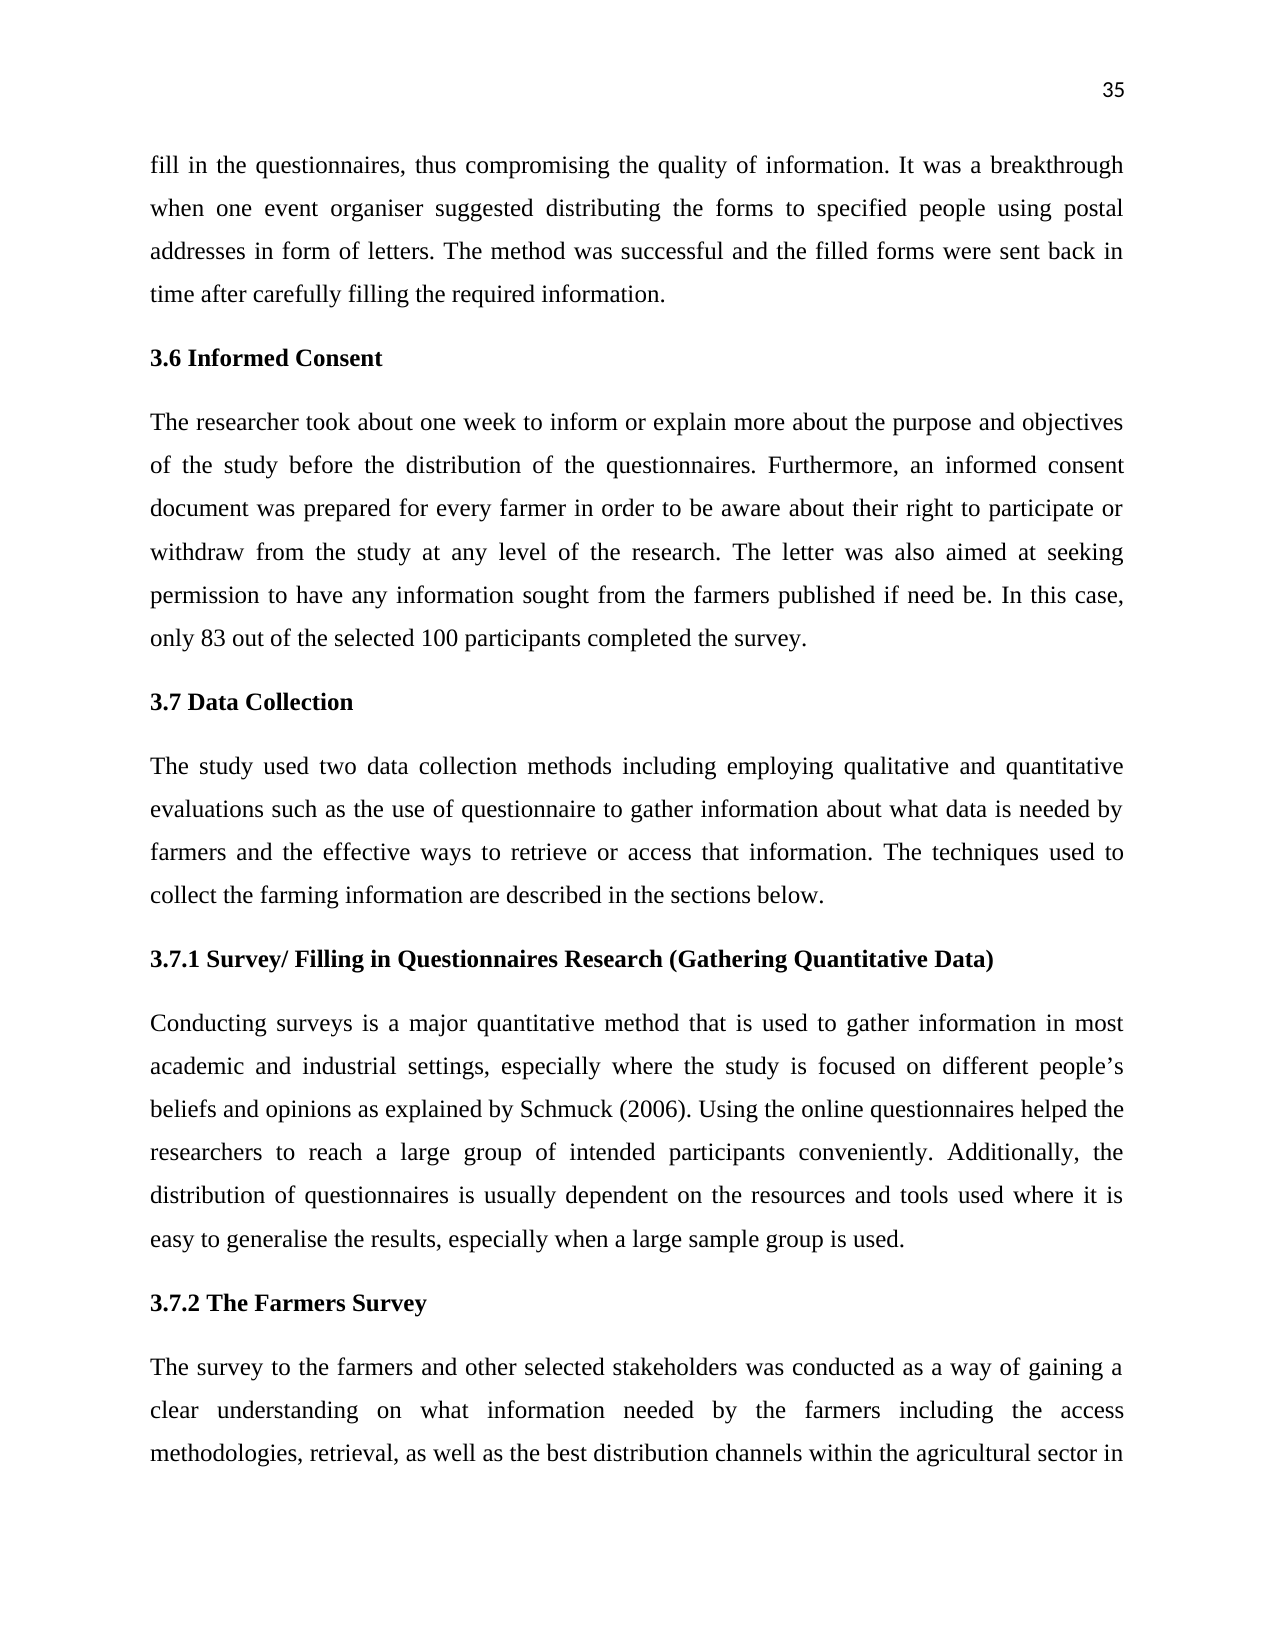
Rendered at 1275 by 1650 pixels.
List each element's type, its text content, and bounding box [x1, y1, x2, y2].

text Conducting surveys is a major quantitative method that is used to gather information in most academic and industrial settings, especially where the study is focused on different people’s beliefs and opinions as explained by Schmuck (2006). Using the online questionnaires helped the researchers to reach a large group of intended participants conveniently. Additionally, the distribution of questionnaires is usually dependent on the resources and tools used where it is easy to generalise the results, especially when a large sample group is used. [150, 1008, 1125, 1252]
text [150, 1352, 1125, 1467]
text 3.7.2 The Farmers Survey [150, 1288, 1125, 1316]
subtitle 3.7.1 Survey/ Filling in Questionnaires Research (Gathering Quantitative Data) [150, 944, 1125, 973]
text The researcher took about one week to inform or explain more about the purpose and objectives of the study before the distribution of the questionnaires. Furthermore, an informed consent document was prepared for every farmer in order to be aware about their right to participate or withdraw from the study at any level of the research. The letter was also aimed at seeking permission to have any information sought from the farmers published if need be. In this case, only 83 out of the selected 100 participants completed the survey. [150, 407, 1125, 652]
text 3.7 Data Collection [150, 687, 1125, 716]
text 3.6 Informed Consent [150, 343, 1125, 372]
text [150, 150, 1125, 308]
text The study used two data collection methods including employing qualitative and quantitative evaluations such as the use of questionnaire to gather information about what data is needed by farmers and the effective ways to retrieve or access that information. The techniques used to collect the farming information are described in the sections below. [150, 751, 1125, 909]
